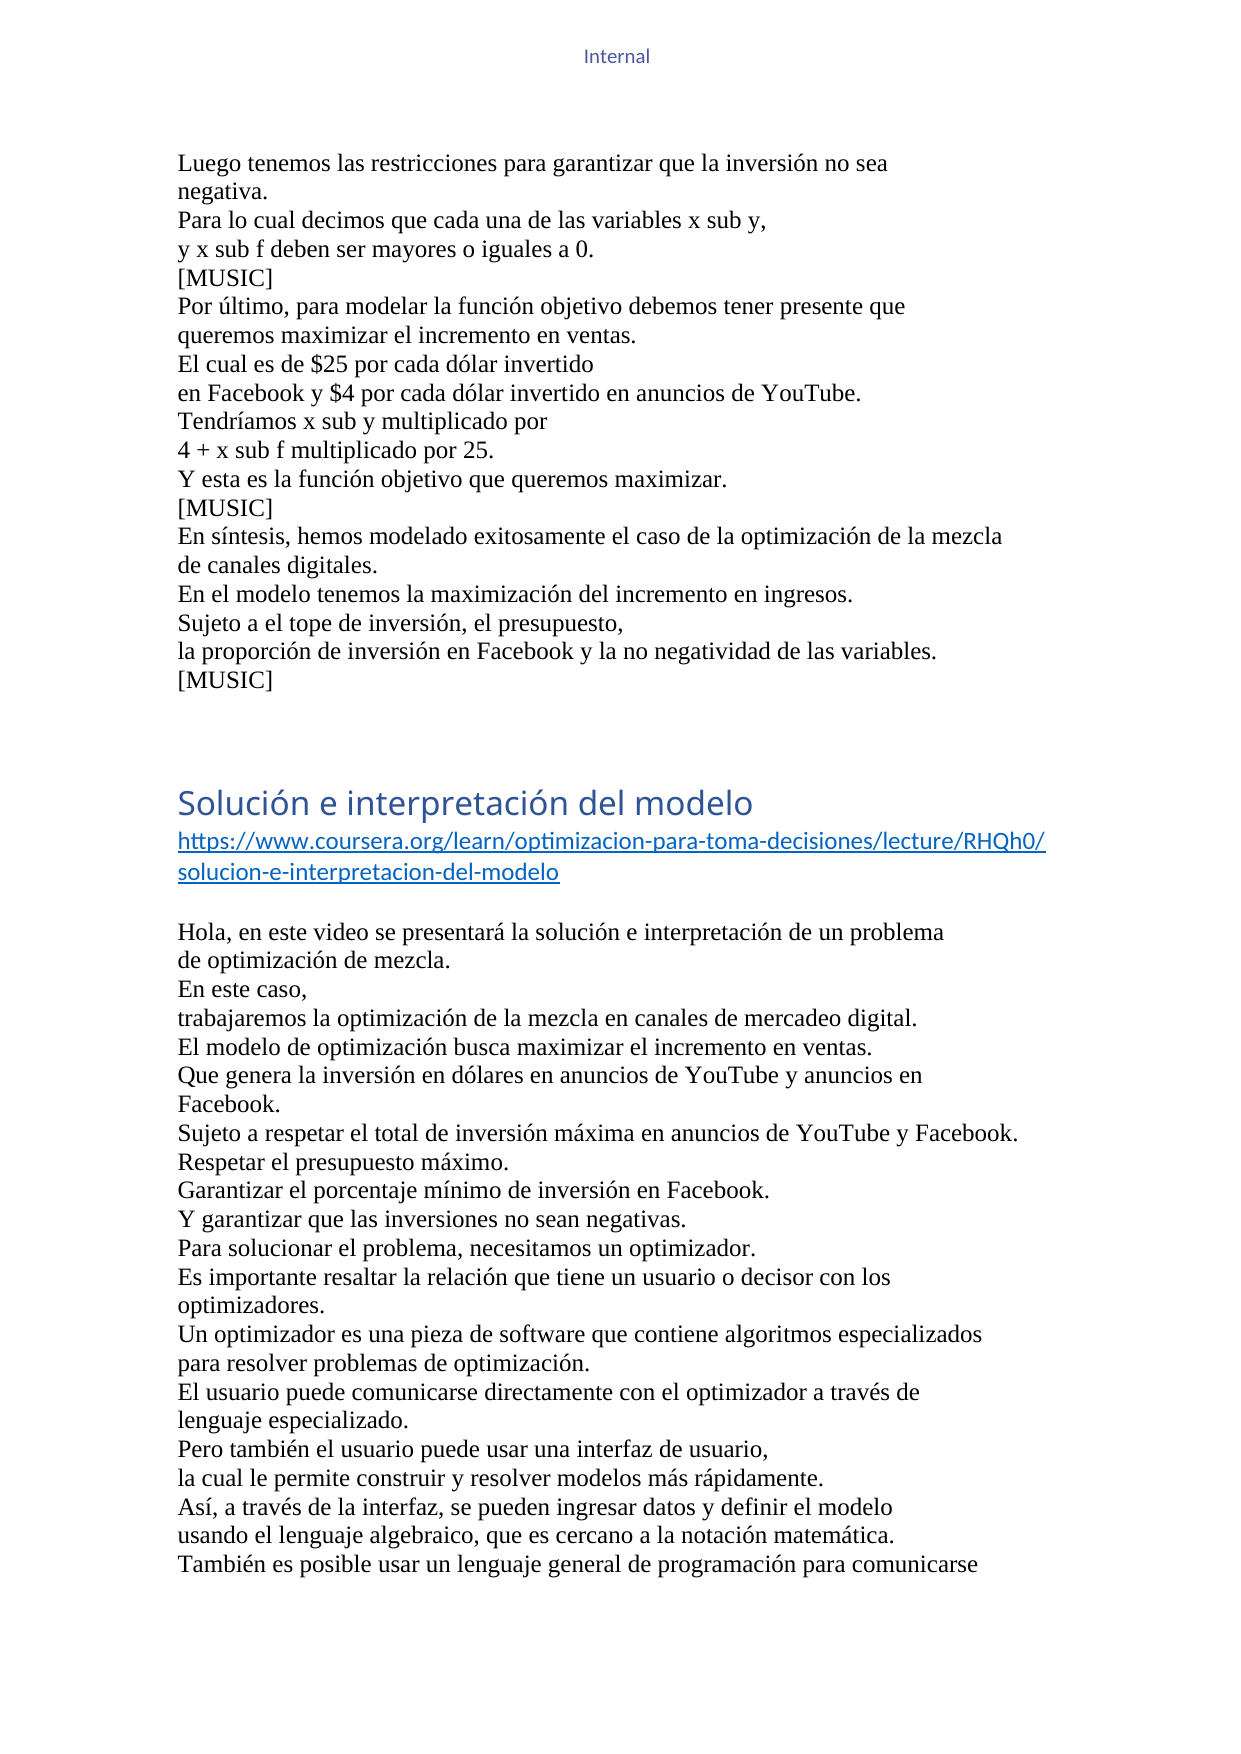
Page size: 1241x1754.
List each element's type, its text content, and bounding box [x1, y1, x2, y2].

text Y garantizar que las inversiones no sean negativas. [177, 1204, 1063, 1233]
text https://www.coursera.org/learn/optimizacion-para-toma-decisiones/lecture/RHQh0/solucion-e-interpretacion-del-modelo [177, 825, 1063, 886]
text Así, a través de la interfaz, se pueden ingresar datos y definir el modelo [177, 1492, 1063, 1521]
text Tendríamos x sub y multiplicado por [177, 406, 1063, 435]
text Facebook. [177, 1089, 1063, 1118]
text Sujeto a respetar el total de inversión máxima en anuncios de YouTube y Facebook. [177, 1118, 1063, 1147]
text Pero también el usuario puede usar una interfaz de usuario, [177, 1434, 1063, 1463]
text en Facebook y $4 por cada dólar invertido en anuncios de YouTube. [177, 378, 1063, 406]
text 4 + x sub f multiplicado por 25. [177, 435, 1063, 464]
text También es posible usar un lenguaje general de programación para comunicarse [177, 1549, 1063, 1578]
text Hola, en este video se presentará la solución e interpretación de un problema [177, 917, 1063, 946]
text Y esta es la función objetivo que queremos maximizar. [177, 464, 1063, 493]
text optimizadores. [177, 1291, 1063, 1319]
text para resolver problemas de optimización. [177, 1348, 1063, 1377]
subtitle Solución e interpretación del modelo [177, 780, 1063, 825]
text usando el lenguaje algebraico, que es cercano a la notación matemática. [177, 1521, 1063, 1549]
text En el modelo tenemos la maximización del incremento en ingresos. [177, 579, 1063, 608]
text Respetar el presupuesto máximo. [177, 1147, 1063, 1176]
text Garantizar el porcentaje mínimo de inversión en Facebook. [177, 1176, 1063, 1204]
text Un optimizador es una pieza de software que contiene algoritmos especializados [177, 1319, 1063, 1348]
text la proporción de inversión en Facebook y la no negatividad de las variables. [177, 636, 1063, 665]
text de canales digitales. [177, 550, 1063, 579]
text [MUSIC] [177, 665, 1063, 694]
text El cual es de $25 por cada dólar invertido [177, 349, 1063, 378]
text negativa. [177, 176, 1063, 205]
text Por último, para modelar la función objetivo debemos tener presente que [177, 291, 1063, 320]
text lenguaje especializado. [177, 1406, 1063, 1434]
text de optimización de mezcla. [177, 946, 1063, 974]
text Es importante resaltar la relación que tiene un usuario o decisor con los [177, 1262, 1063, 1291]
text El usuario puede comunicarse directamente con el optimizador a través de [177, 1377, 1063, 1406]
text En este caso, [177, 974, 1063, 1003]
text Luego tenemos las restricciones para garantizar que la inversión no sea [177, 148, 1063, 176]
text Para solucionar el problema, necesitamos un optimizador. [177, 1233, 1063, 1262]
text Para lo cual decimos que cada una de las variables x sub y, [177, 205, 1063, 234]
text Sujeto a el tope de inversión, el presupuesto, [177, 608, 1063, 636]
text [MUSIC] [177, 493, 1063, 521]
text trabajaremos la optimización de la mezcla en canales de mercadeo digital. [177, 1003, 1063, 1032]
text y x sub f deben ser mayores o iguales a 0. [177, 234, 1063, 263]
text [MUSIC] [177, 263, 1063, 291]
text En síntesis, hemos modelado exitosamente el caso de la optimización de la mezcla [177, 521, 1063, 550]
text la cual le permite construir y resolver modelos más rápidamente. [177, 1463, 1063, 1492]
text Que genera la inversión en dólares en anuncios de YouTube y anuncios en [177, 1061, 1063, 1089]
text queremos maximizar el incremento en ventas. [177, 320, 1063, 349]
text El modelo de optimización busca maximizar el incremento en ventas. [177, 1032, 1063, 1061]
